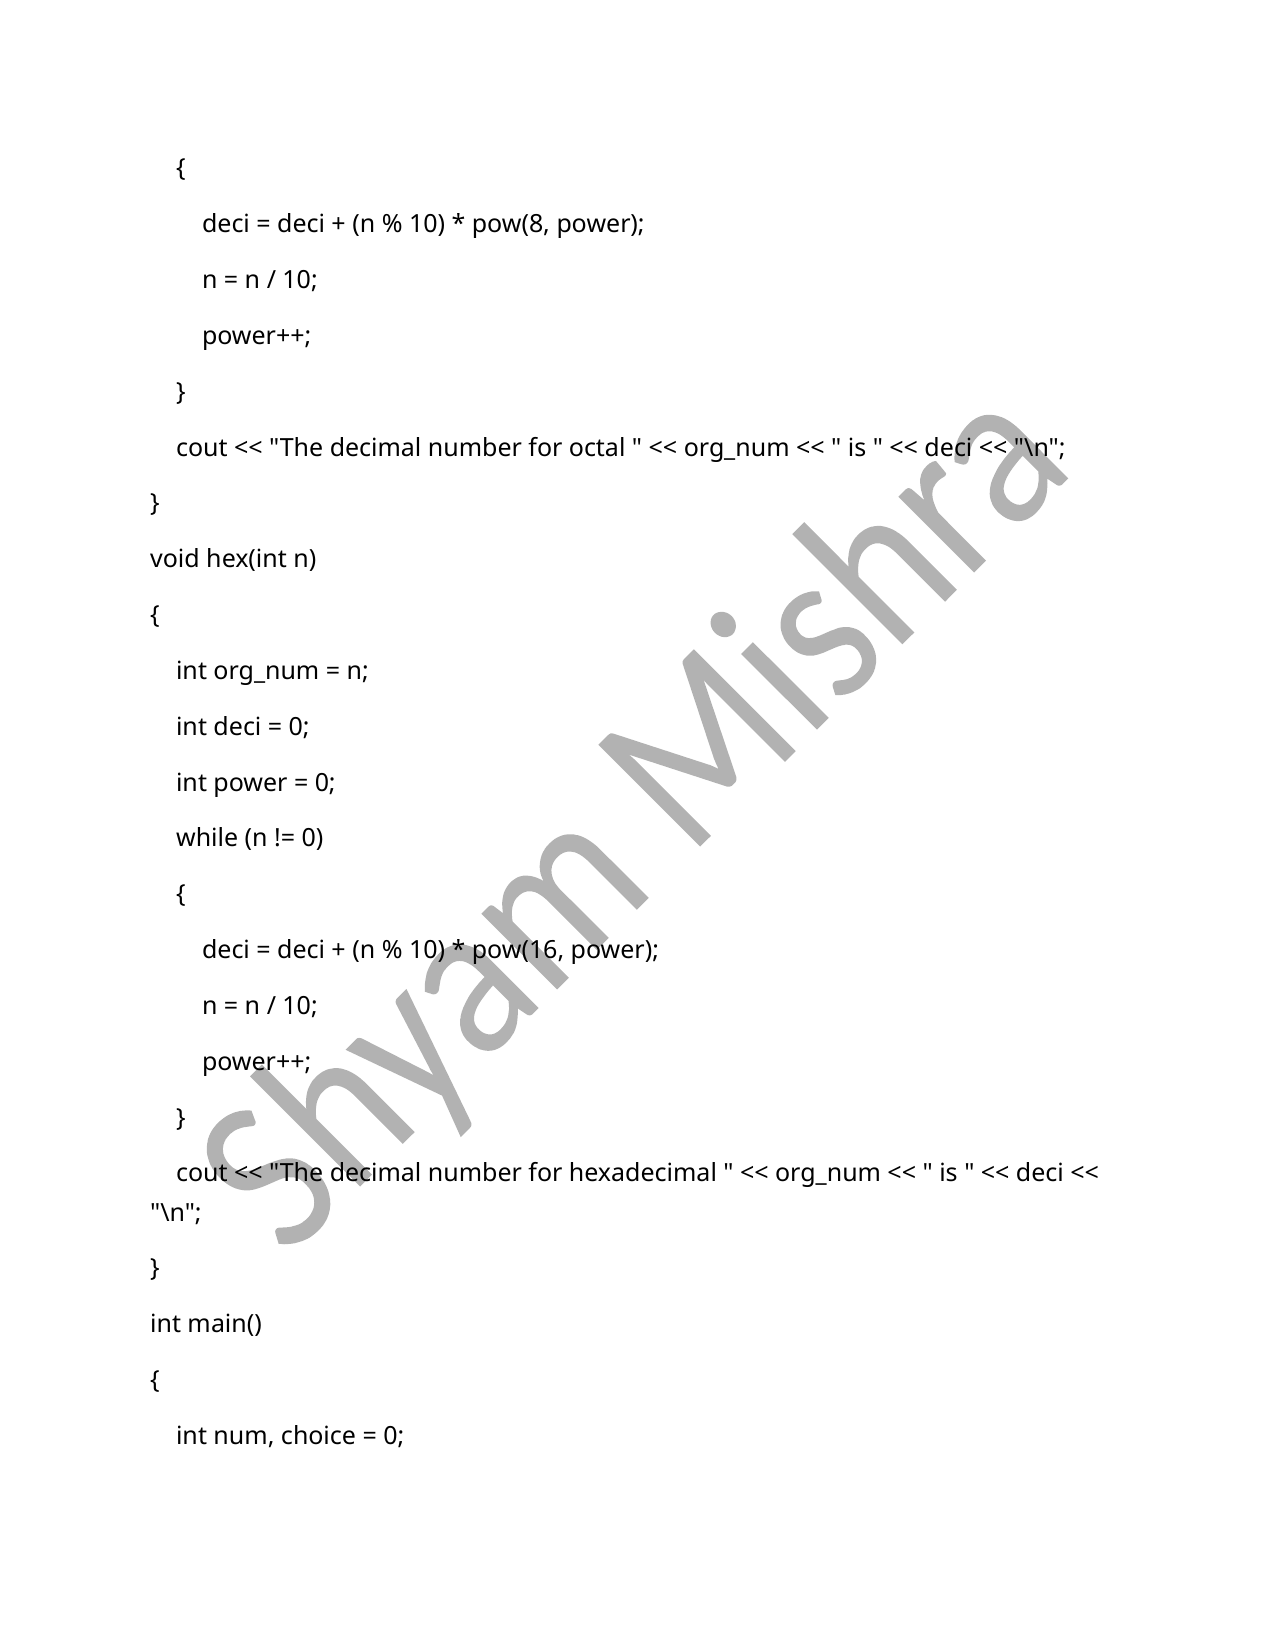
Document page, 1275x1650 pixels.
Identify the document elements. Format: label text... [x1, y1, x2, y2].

text } [150, 485, 1125, 519]
text n = n / 10; [150, 987, 1125, 1022]
text int org_num = n; [150, 652, 1125, 687]
text deci = deci + (n % 10) * pow(8, power); [150, 206, 1125, 240]
text power++; [150, 317, 1125, 352]
text cout << "The decimal number for octal " << org_num << " is " << deci << "\n"; [150, 429, 1125, 463]
text { [150, 150, 1125, 184]
text power++; [150, 1043, 1125, 1077]
text } [150, 1250, 1125, 1284]
text void hex(int n) [150, 541, 1125, 575]
text } [150, 1099, 1125, 1133]
text } [150, 373, 1125, 407]
text deci = deci + (n % 10) * pow(16, power); [150, 932, 1125, 966]
text int num, choice = 0; [150, 1417, 1125, 1452]
text int deci = 0; [150, 708, 1125, 742]
text int power = 0; [150, 764, 1125, 798]
text { [150, 597, 1125, 631]
text { [150, 1362, 1125, 1396]
text n = n / 10; [150, 262, 1125, 296]
text while (n != 0) [150, 820, 1125, 854]
text cout << "The decimal number for hexadecimal " << org_num << " is " << deci << "\n"; [150, 1155, 1125, 1228]
text int main() [150, 1306, 1125, 1340]
text { [150, 876, 1125, 910]
